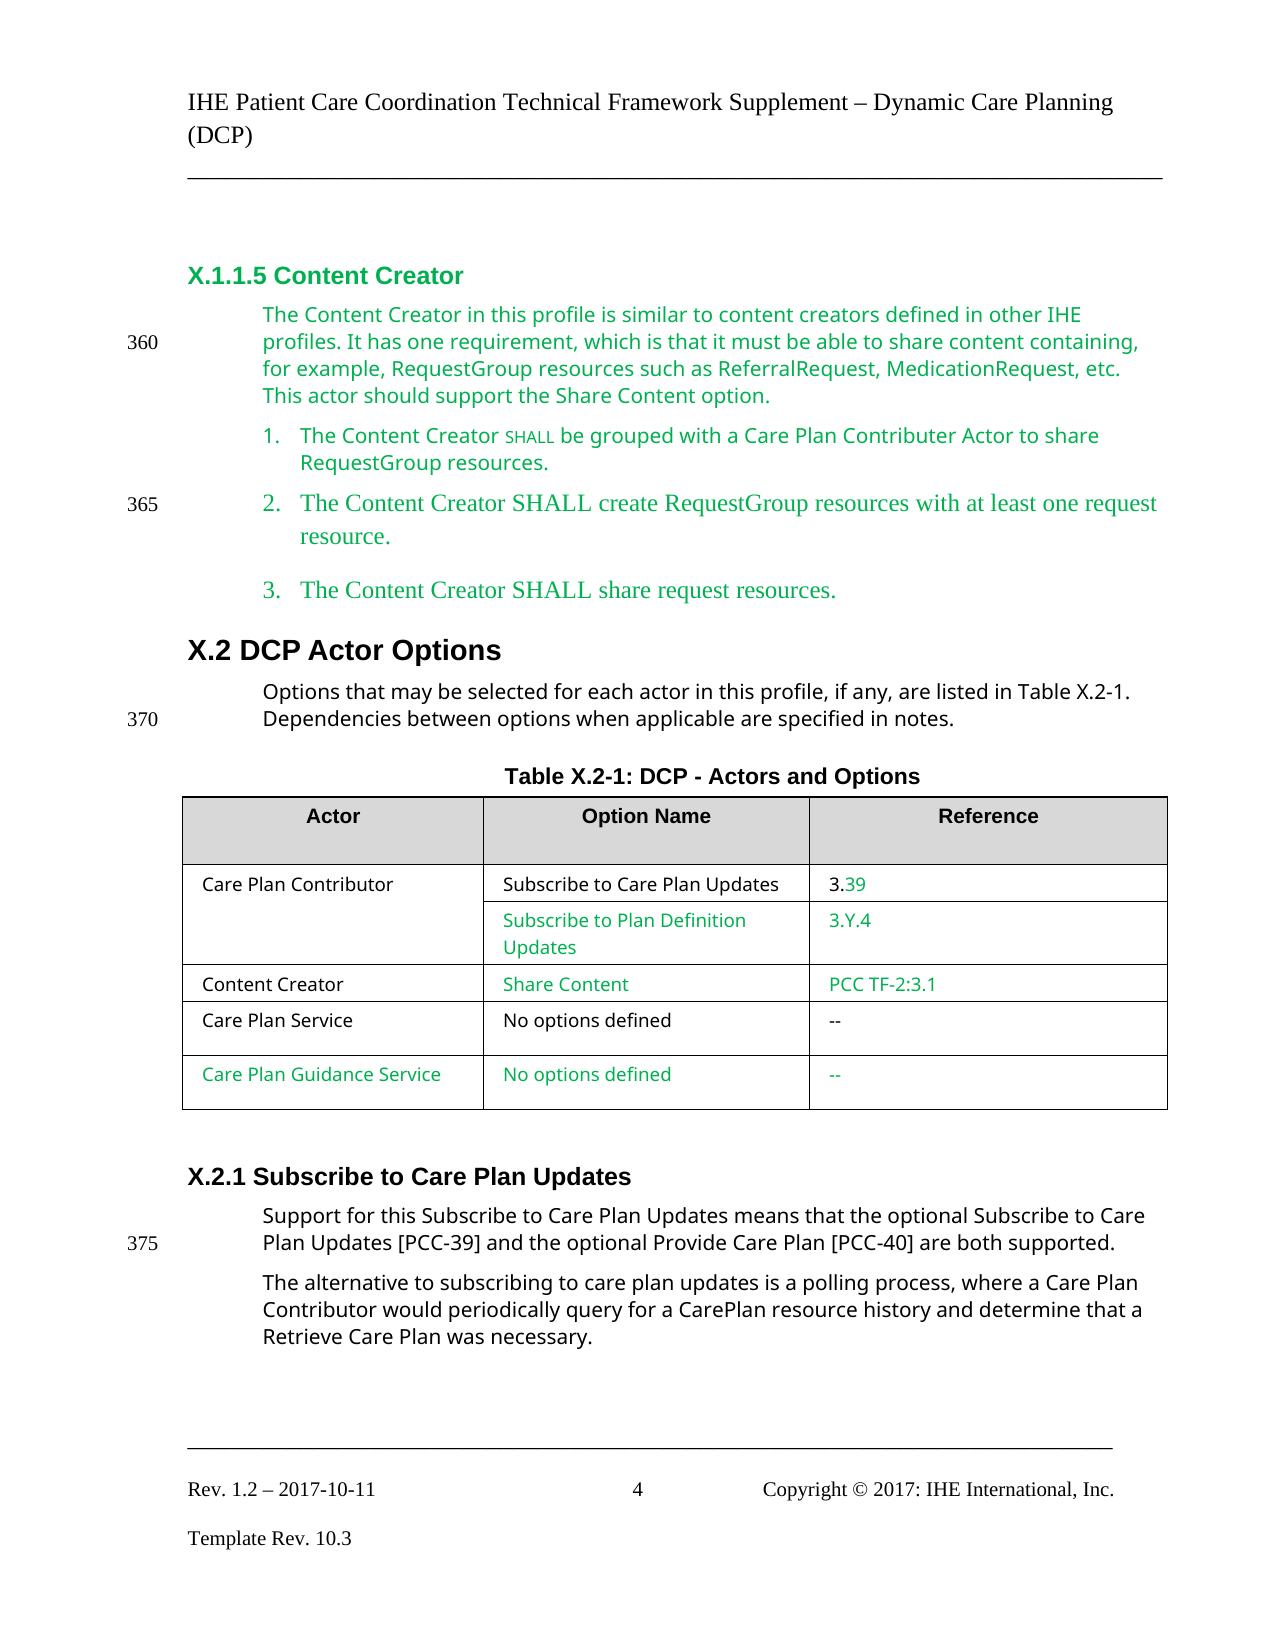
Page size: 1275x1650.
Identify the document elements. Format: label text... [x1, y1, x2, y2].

table_cell No options defined [484, 1002, 809, 1055]
table_cell 3.39 [810, 865, 1167, 901]
table_header Reference [810, 798, 1167, 864]
list The Content Creator shall be grouped with a Care Plan Contributer Actor to share RequestGroup resources. [262, 421, 1162, 476]
table_cell No options defined [484, 1056, 809, 1109]
table_cell Care Plan Contributor [183, 865, 483, 964]
table_header Actor [183, 798, 483, 864]
text The Content Creator in this profile is similar to content creators defined in other IHE profiles. It has one requirement, which is that it must be able to share content containing, for example, RequestGroup resources such as ReferralRequest, MedicationRequest, etc. This actor should support the Share Content option. [262, 301, 1162, 409]
table_cell Subscribe to Care Plan Updates [484, 865, 809, 901]
table_cell -- [810, 1056, 1167, 1109]
list The Content Creator SHALL share request resources. [262, 575, 1162, 604]
text Support for this Subscribe to Care Plan Updates means that the optional Subscribe to Care Plan Updates [PCC-39] and the optional Provide Care Plan [PCC-40] are both supported. [262, 1202, 1162, 1256]
table_cell Care Plan Service [183, 1002, 483, 1055]
subtitle X.2.1 Subscribe to Care Plan Updates [187, 1162, 1162, 1191]
table_cell -- [810, 1002, 1167, 1055]
table_cell Share Content [484, 965, 809, 1001]
table_cell 3.Y.4 [810, 902, 1167, 964]
text The alternative to subscribing to care plan updates is a polling process, where a Care Plan Contributor would periodically query for a CarePlan resource history and determine that a Retrieve Care Plan was necessary. [262, 1268, 1162, 1349]
table_cell Subscribe to Plan Definition Updates [484, 902, 809, 964]
subtitle X.1.1.5 Content Creator [187, 261, 1162, 290]
list The Content Creator SHALL create RequestGroup resources with at least one request resource. [262, 488, 1162, 550]
table_cell PCC TF-2:3.1 [810, 965, 1167, 1001]
table_header Option Name [484, 798, 809, 864]
text Options that may be selected for each actor in this profile, if any, are listed in Table X.2-1. Dependencies between options when applicable are specified in notes. [262, 678, 1162, 732]
subtitle X.2 DCP Actor Options [187, 633, 1162, 666]
title Table X.2-1: DCP - Actors and Options [262, 763, 1162, 790]
table_cell Content Creator [183, 965, 483, 1001]
table_cell Care Plan Guidance Service [183, 1056, 483, 1109]
